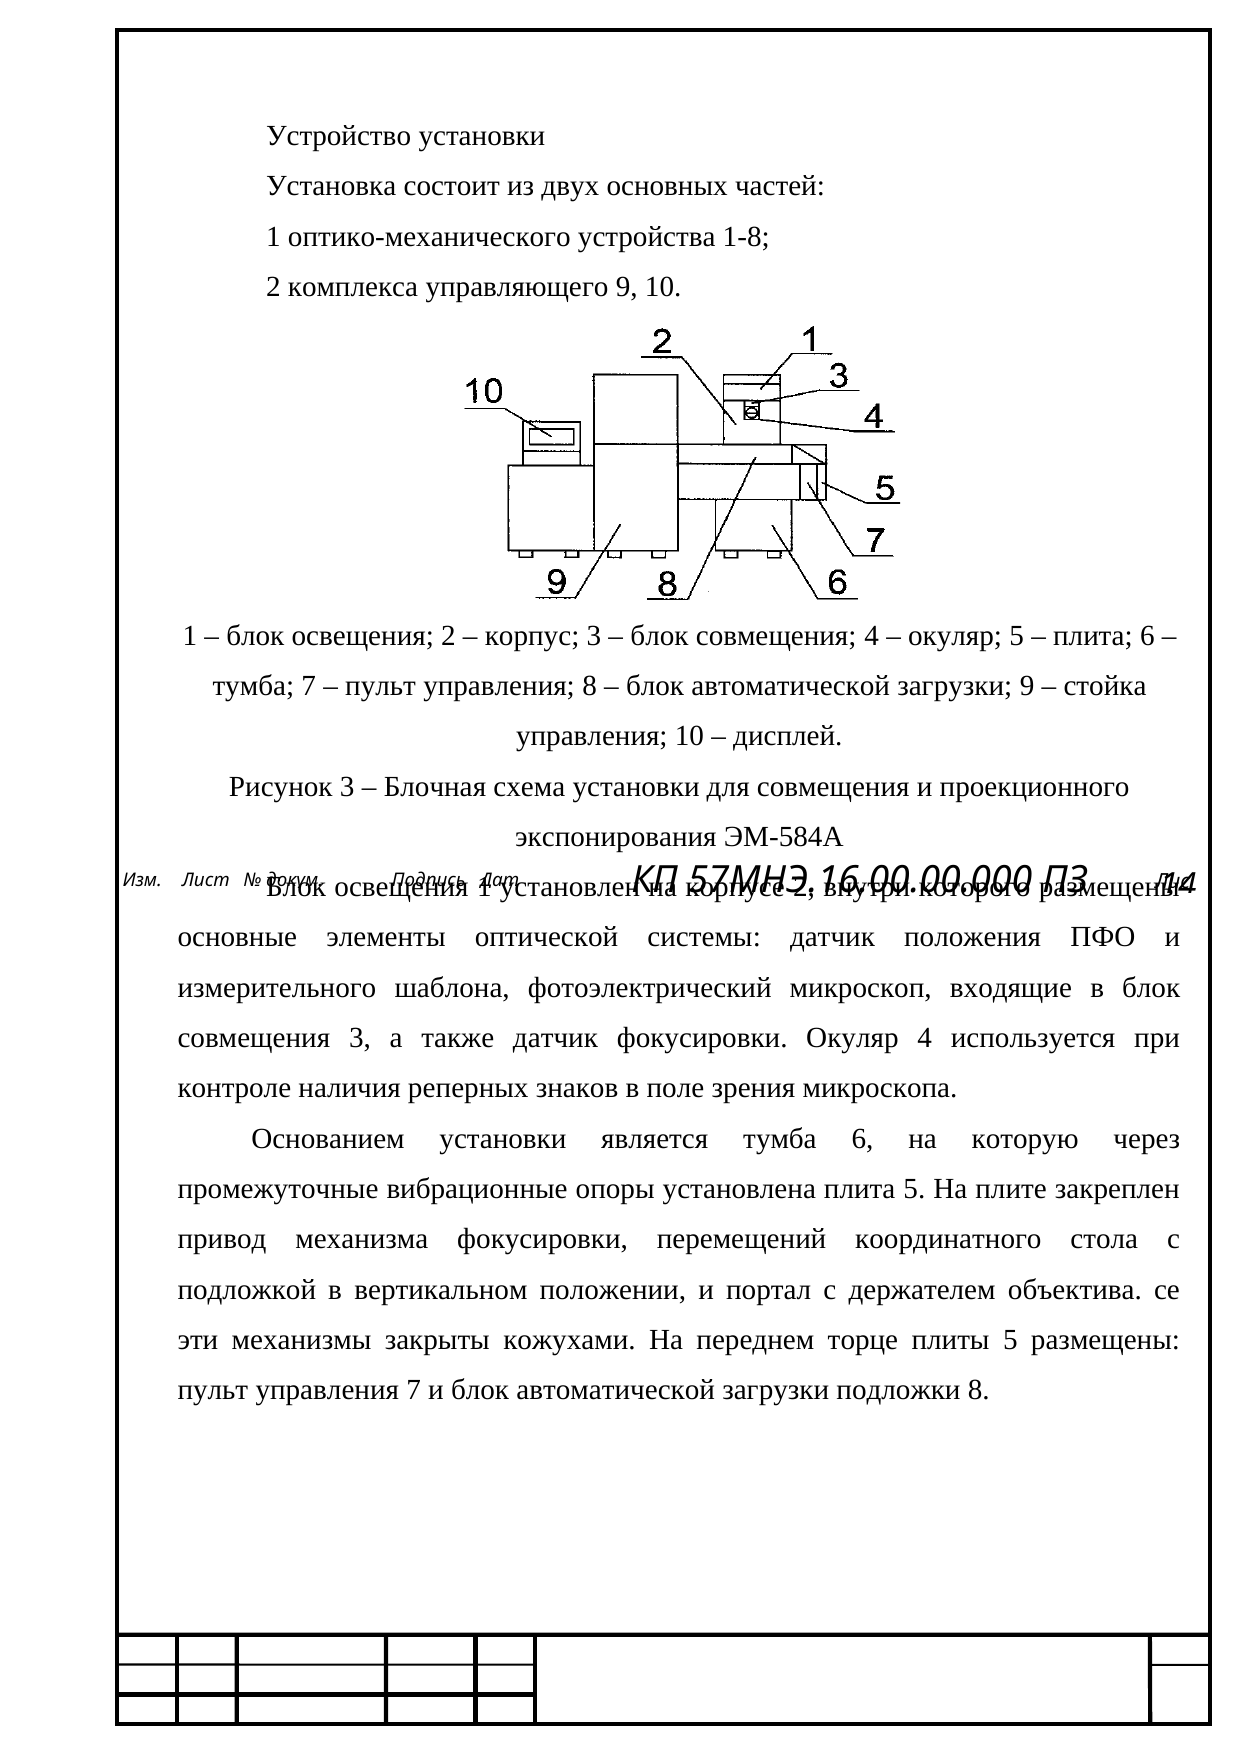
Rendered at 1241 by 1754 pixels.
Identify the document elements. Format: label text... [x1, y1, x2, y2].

text Установка состоит из двух основных частей: [177, 168, 1181, 202]
text Основанием установки является тумба 6, на которую через промежуточные вибрационные опоры установлена плита 5. На плите закреплен привод механизма фокусировки, перемещений координатного стола с подложкой в вертикальном положении, и портал с держателем объектива. се эти механизмы закрыты кожухами. На переднем торце плиты 5 размещены: пульт управления 7 и блок автоматической загрузки подложки 8. [177, 1121, 1181, 1406]
text 2 комплекса управляющего 9, 10. [177, 269, 1181, 303]
text Блок освещения 1 установлен на корпусе 2, внутри которого размещены основные элементы оптической системы: датчик положения ПФО и измерительного шаблона, фотоэлектрический микроскоп, входящие в блок совмещения 3, а также датчик фокусировки. Окуляр 4 используется при контроле наличия реперных знаков в поле зрения микроскопа. [177, 869, 1181, 1104]
text Рисунок 3 – Блочная схема установки для совмещения и проекционного экспонирования ЭМ-584А [177, 769, 1181, 852]
text 1 оптико-механического устройства 1-8; [177, 219, 1181, 252]
picture [458, 319, 901, 604]
text 1 – блок освещения; 2 – корпус; 3 – блок совмещения; 4 – окуляр; 5 – плита; 6 – тумба; 7 – пульт управления; 8 – блок автоматической загрузки; 9 – стойка управления; 10 – дисплей. [177, 618, 1181, 752]
text Устройство установки [177, 118, 1181, 152]
